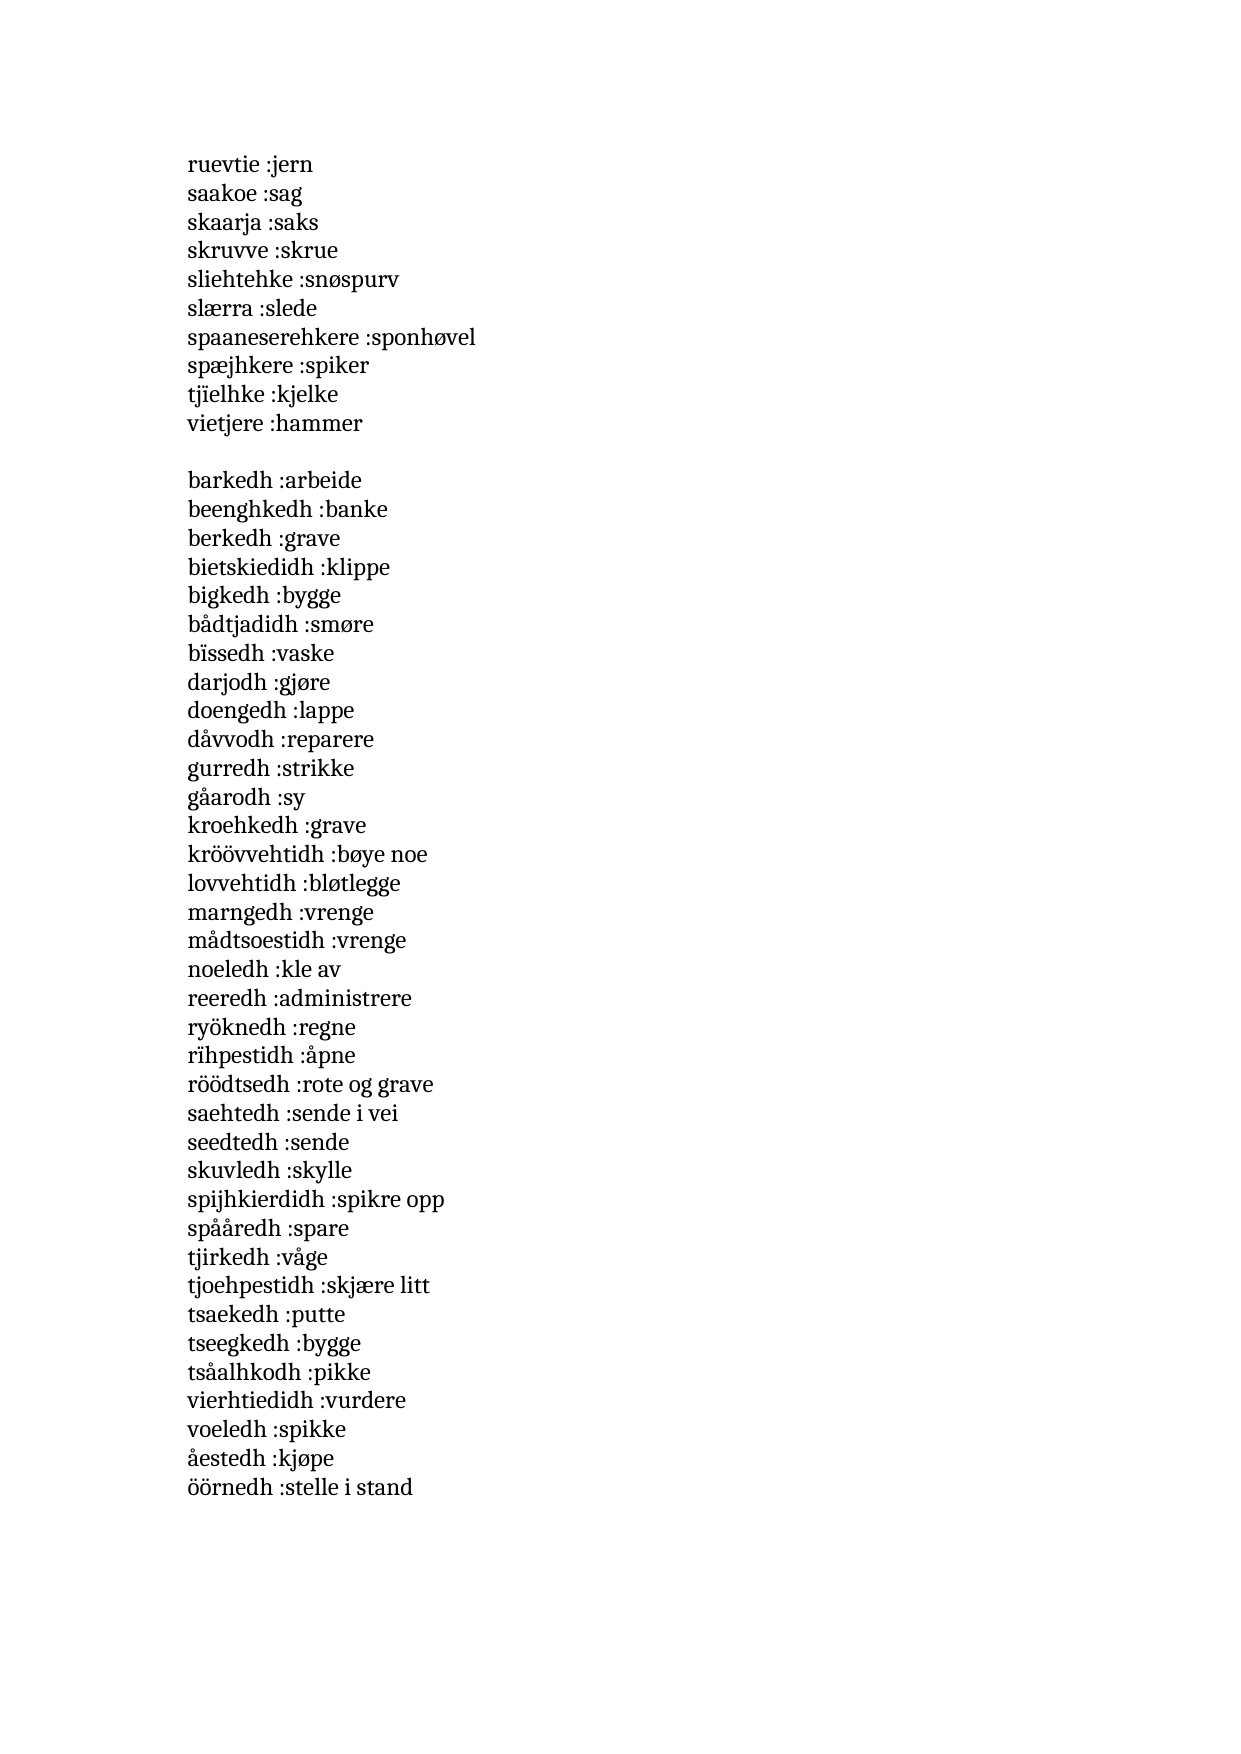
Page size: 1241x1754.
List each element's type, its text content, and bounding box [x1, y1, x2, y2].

text skaarja :saks [187, 207, 583, 236]
text bïssedh :vaske [187, 639, 583, 667]
text noeledh :kle av [187, 955, 583, 984]
text öörnedh :stelle i stand [187, 1472, 583, 1501]
text saakoe :sag [187, 179, 583, 207]
text vierhtiedidh :vurdere [187, 1386, 583, 1415]
text berkedh :grave [187, 524, 583, 552]
text spæjhkere :spiker [187, 351, 583, 380]
text barkedh :arbeide [187, 466, 583, 495]
text saehtedh :sende i vei [187, 1099, 583, 1127]
text voeledh :spikke [187, 1415, 583, 1444]
text bådtjadidh :smøre [187, 610, 583, 639]
text kroehkedh :grave [187, 811, 583, 840]
text röödtsedh :rote og grave [187, 1070, 583, 1099]
text åestedh :kjøpe [187, 1444, 583, 1472]
text gåarodh :sy [187, 782, 583, 811]
text dåvvodh :reparere [187, 725, 583, 754]
text seedtedh :sende [187, 1127, 583, 1156]
text tjirkedh :våge [187, 1242, 583, 1271]
text mådtsoestidh :vrenge [187, 926, 583, 955]
text doengedh :lappe [187, 696, 583, 725]
text tjïelhke :kjelke [187, 380, 583, 409]
text tseegkedh :bygge [187, 1329, 583, 1357]
text ruevtie :jern [187, 150, 583, 179]
text ryöknedh :regne [187, 1012, 583, 1041]
text bigkedh :bygge [187, 581, 583, 610]
text sliehtehke :snøspurv [187, 265, 583, 294]
text lovvehtidh :bløtlegge [187, 869, 583, 897]
text skruvve :skrue [187, 236, 583, 265]
text bietskiedidh :klippe [187, 552, 583, 581]
text spijhkierdidh :spikre opp [187, 1185, 583, 1214]
text vietjere :hammer [187, 409, 583, 437]
text spaaneserehkere :sponhøvel [187, 322, 583, 351]
text rïhpestidh :åpne [187, 1041, 583, 1070]
text tjoehpestidh :skjære litt [187, 1271, 583, 1300]
text kröövvehtidh :bøye noe [187, 840, 583, 869]
text darjodh :gjøre [187, 667, 583, 696]
text beenghkedh :banke [187, 495, 583, 524]
text skuvledh :skylle [187, 1156, 583, 1185]
text reeredh :administrere [187, 984, 583, 1012]
text gurredh :strikke [187, 754, 583, 782]
text slærra :slede [187, 294, 583, 322]
text spååredh :spare [187, 1214, 583, 1242]
text marngedh :vrenge [187, 897, 583, 926]
text tsåalhkodh :pikke [187, 1357, 583, 1386]
text tsaekedh :putte [187, 1300, 583, 1329]
